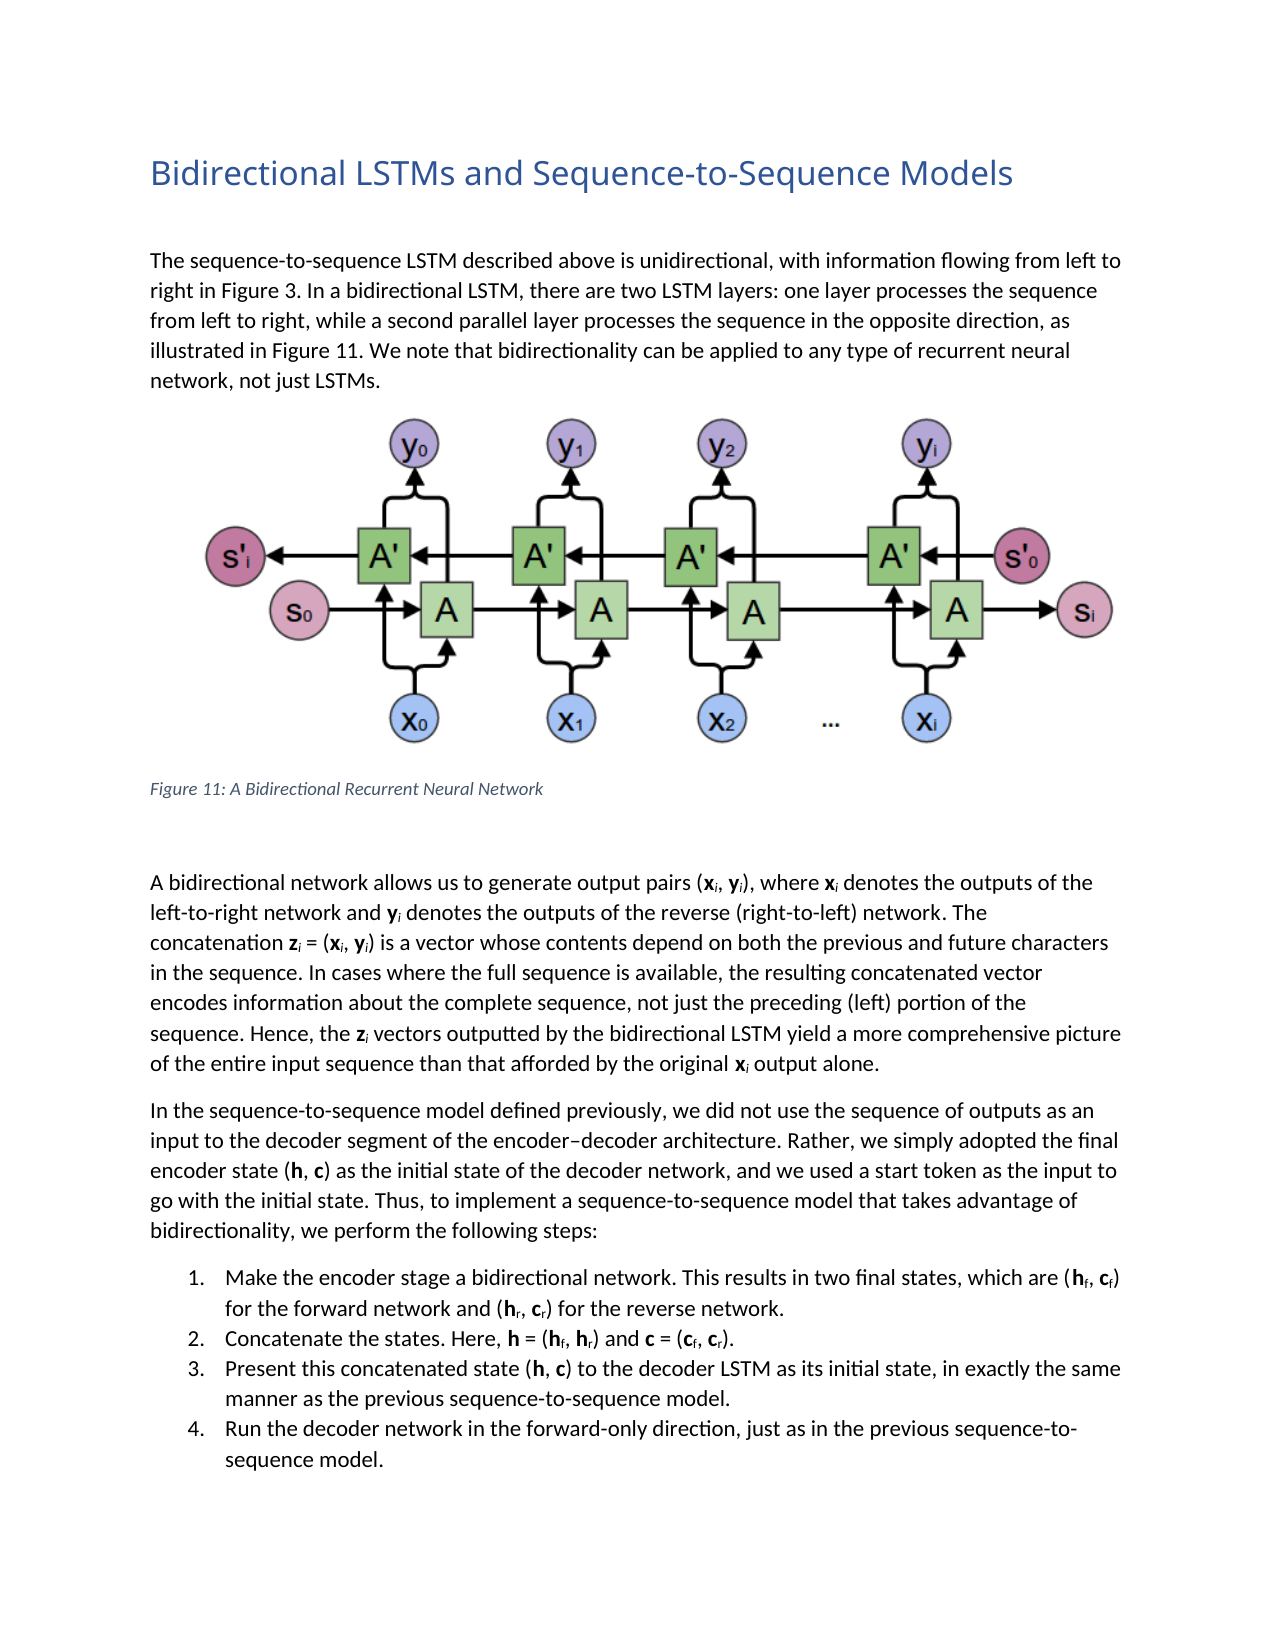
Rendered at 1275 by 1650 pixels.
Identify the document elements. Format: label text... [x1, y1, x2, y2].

picture [150, 413, 1125, 759]
list Run the decoder network in the forward-only direction, just as in the previous sequence-to-sequence model. [187, 1414, 1125, 1473]
list Present this concatenated state (h, c) to the decoder LSTM as its initial state, in exactly the same manner as the previous sequence-to-sequence model. [187, 1354, 1125, 1412]
text The sequence-to-sequence LSTM described above is unidirectional, with information flowing from left to right in Figure 3. In a bidirectional LSTM, there are two LSTM layers: one layer processes the sequence from left to right, while a second parallel layer processes the sequence in the opposite direction, as illustrated in Figure 11. We note that bidirectionality can be applied to any type of recurrent neural network, not just LSTMs. [150, 246, 1125, 395]
list Concatenate the states. Here, h = (hf, hr) and c = (cf, cr). [187, 1324, 1125, 1352]
text In the sequence-to-sequence model defined previously, we did not use the sequence of outputs as an input to the decoder segment of the encoder–decoder architecture. Rather, we simply adopted the final encoder state (h, c) as the initial state of the decoder network, and we used a start token as the input to go with the initial state. Thus, to implement a sequence-to-sequence model that takes advantage of bidirectionality, we perform the following steps: [150, 1096, 1125, 1244]
subtitle Bidirectional LSTMs and Sequence-to-Sequence Models [150, 150, 1125, 195]
list Make the encoder stage a bidirectional network. This results in two final states, which are (hf, cf) for the forward network and (hr, cr) for the reverse network. [187, 1263, 1125, 1322]
text A bidirectional network allows us to generate output pairs (xi, yi), where xi denotes the outputs of the left-to-right network and yi denotes the outputs of the reverse (right-to-left) network. The concatenation zi = (xi, yi) is a vector whose contents depend on both the previous and future characters in the sequence. In cases where the full sequence is available, the resulting concatenated vector encodes information about the complete sequence, not just the preceding (left) portion of the sequence. Hence, the zi vectors outputted by the bidirectional LSTM yield a more comprehensive picture of the entire input sequence than that afforded by the original xi output alone. [150, 868, 1125, 1077]
